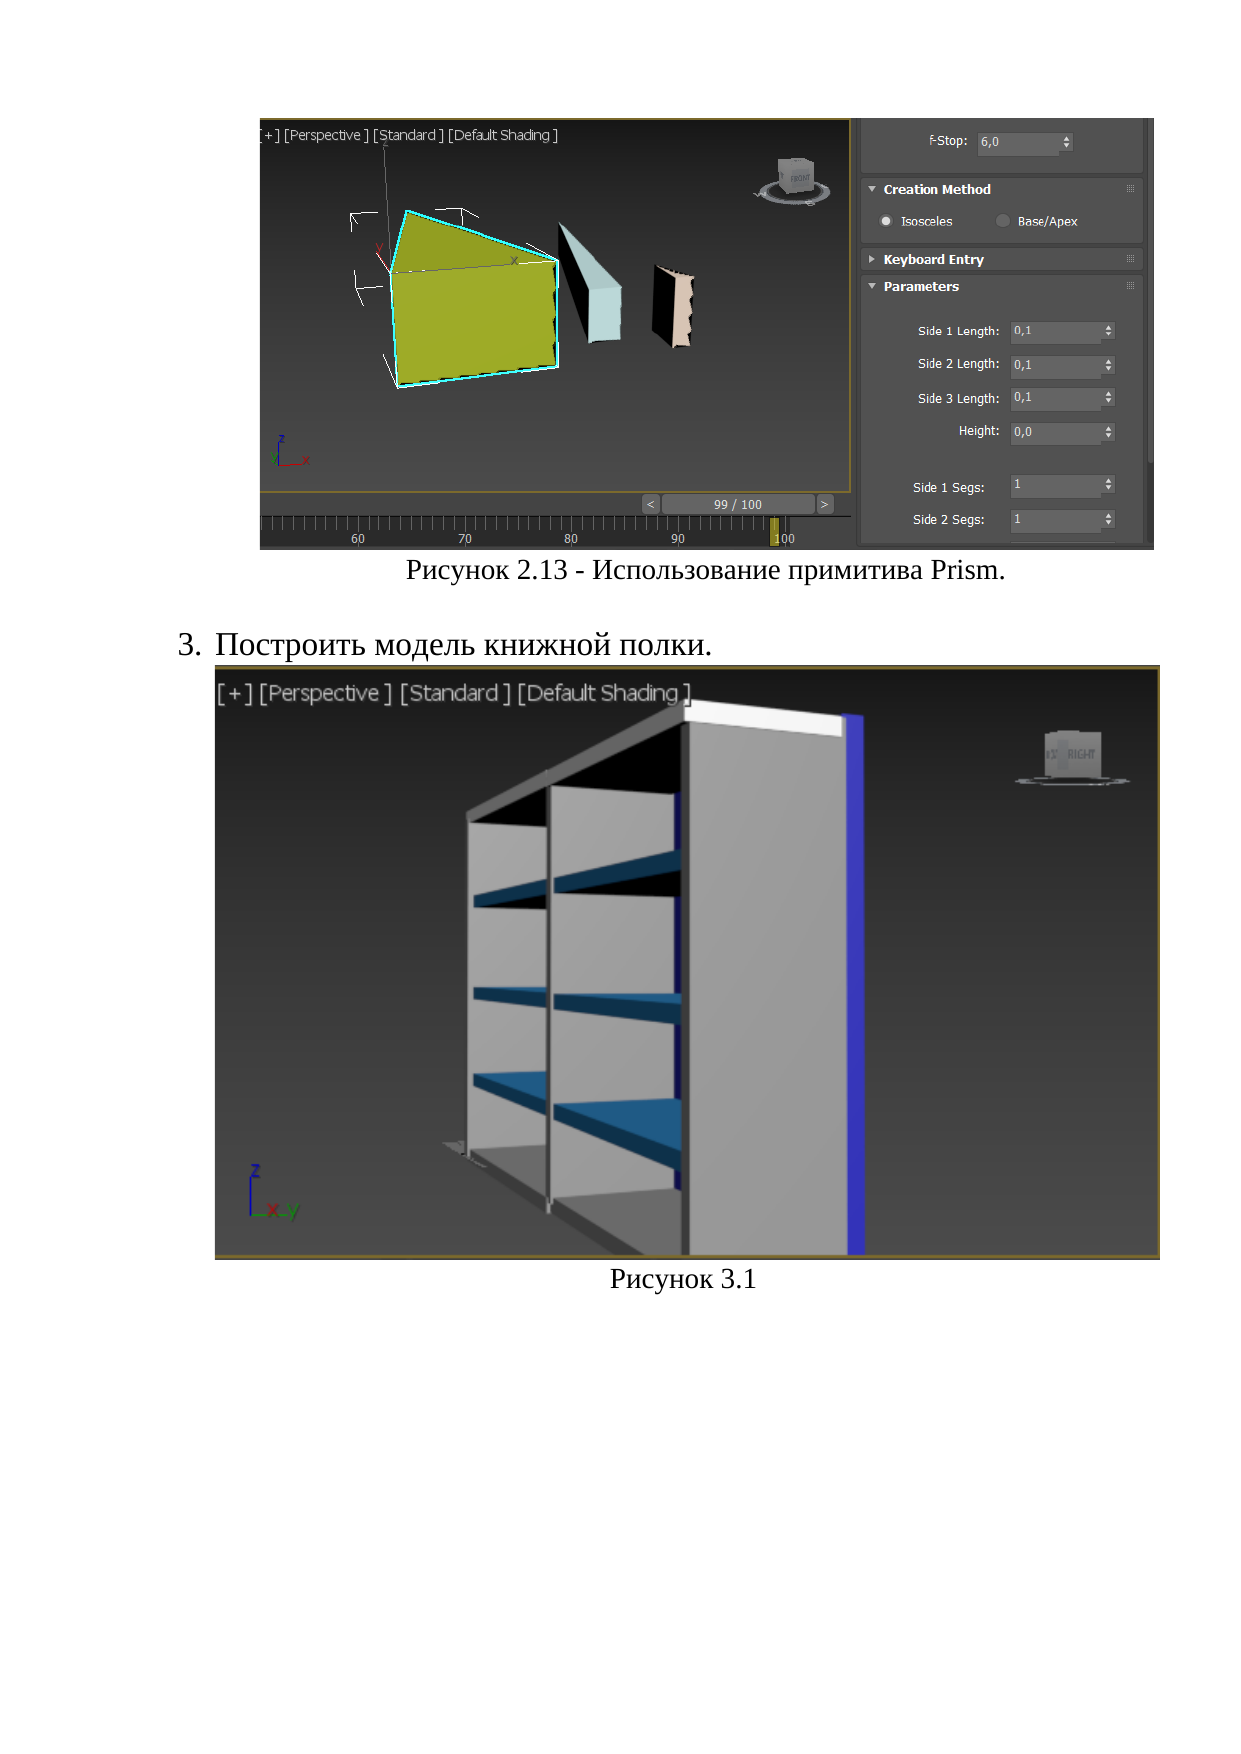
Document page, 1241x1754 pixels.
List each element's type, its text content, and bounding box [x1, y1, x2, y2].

picture [259, 118, 1154, 550]
picture [214, 665, 1160, 1260]
list Построить модель книжной полки. [177, 624, 1152, 663]
list Рисунок 3.1 [215, 1262, 1152, 1295]
list Рисунок 2.13 - Использование примитива Prism. [260, 552, 1152, 586]
